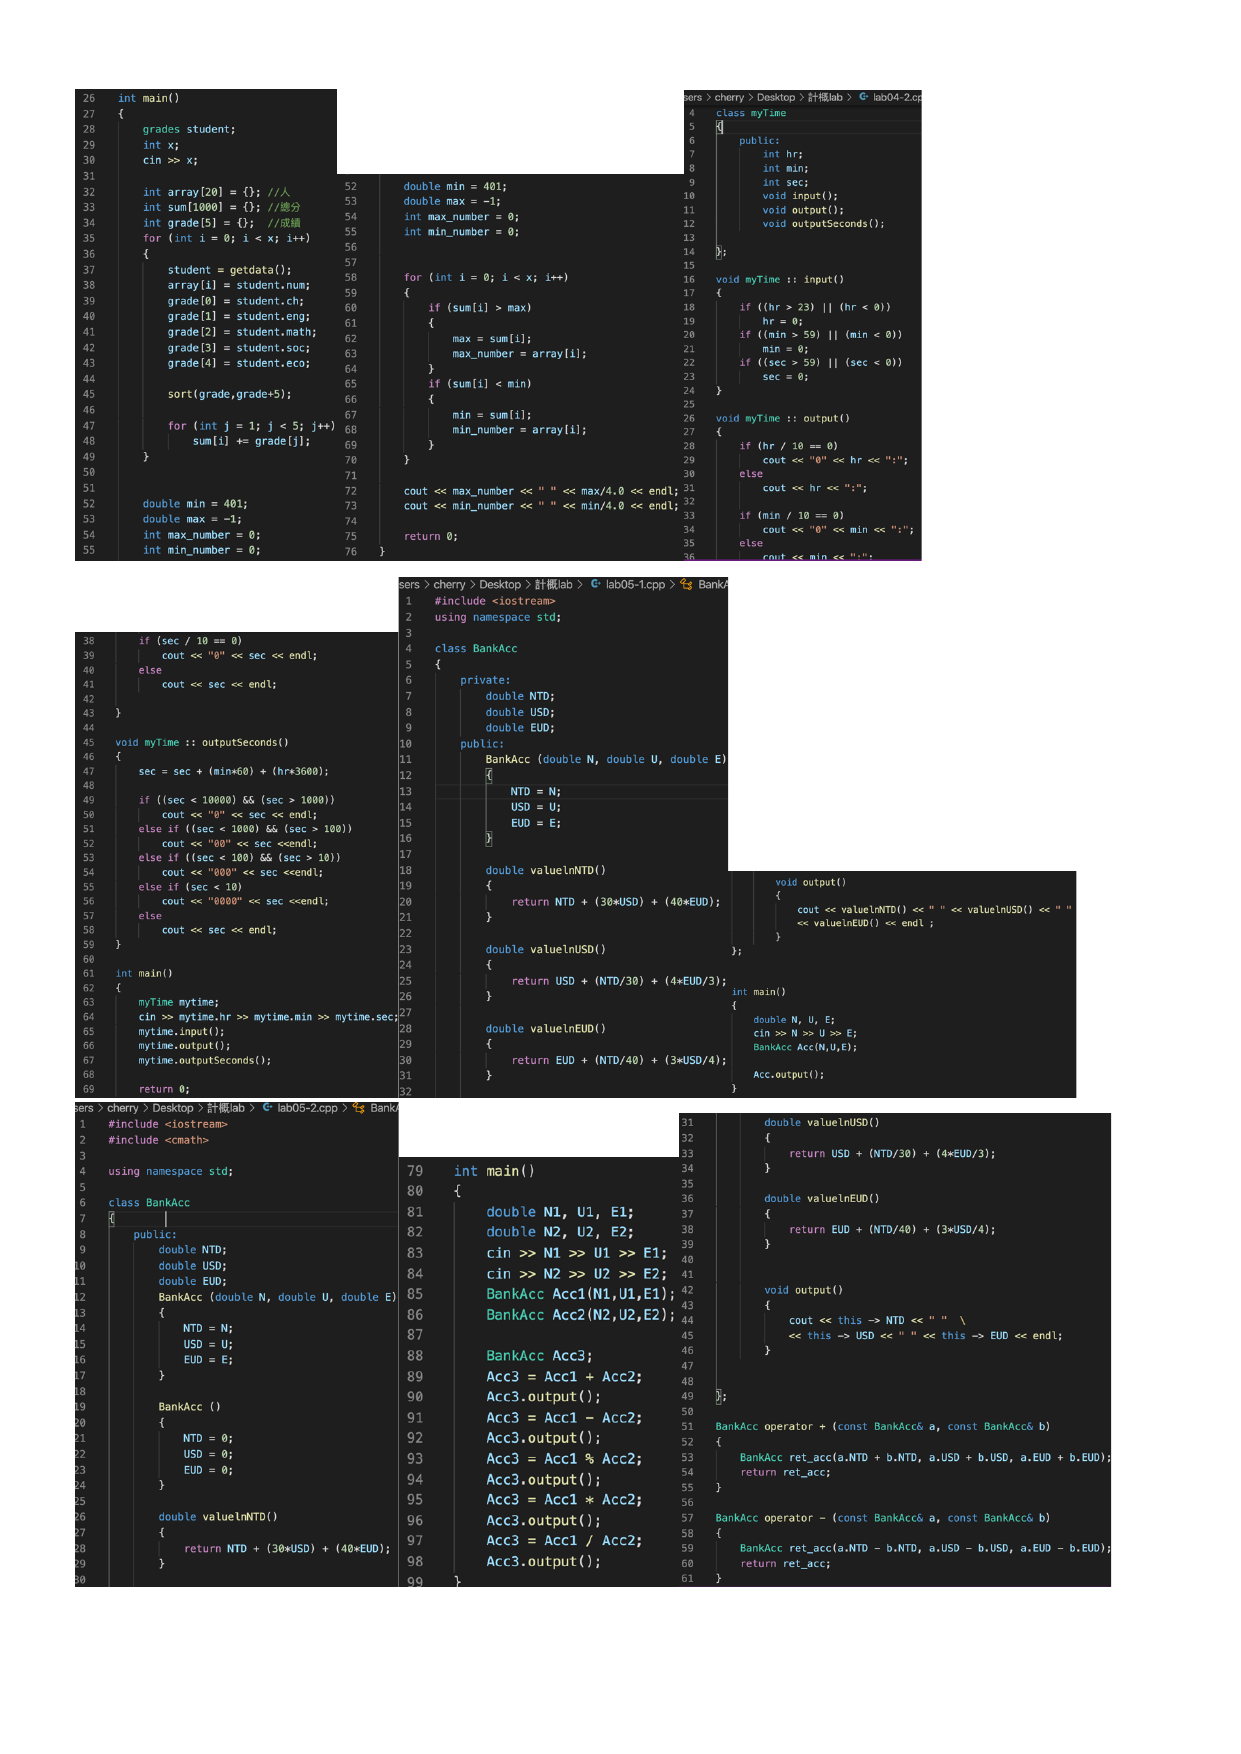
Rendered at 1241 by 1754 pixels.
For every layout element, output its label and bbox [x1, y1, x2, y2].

picture [75, 1102, 1112, 1587]
picture [75, 577, 1077, 1098]
picture [75, 89, 922, 561]
